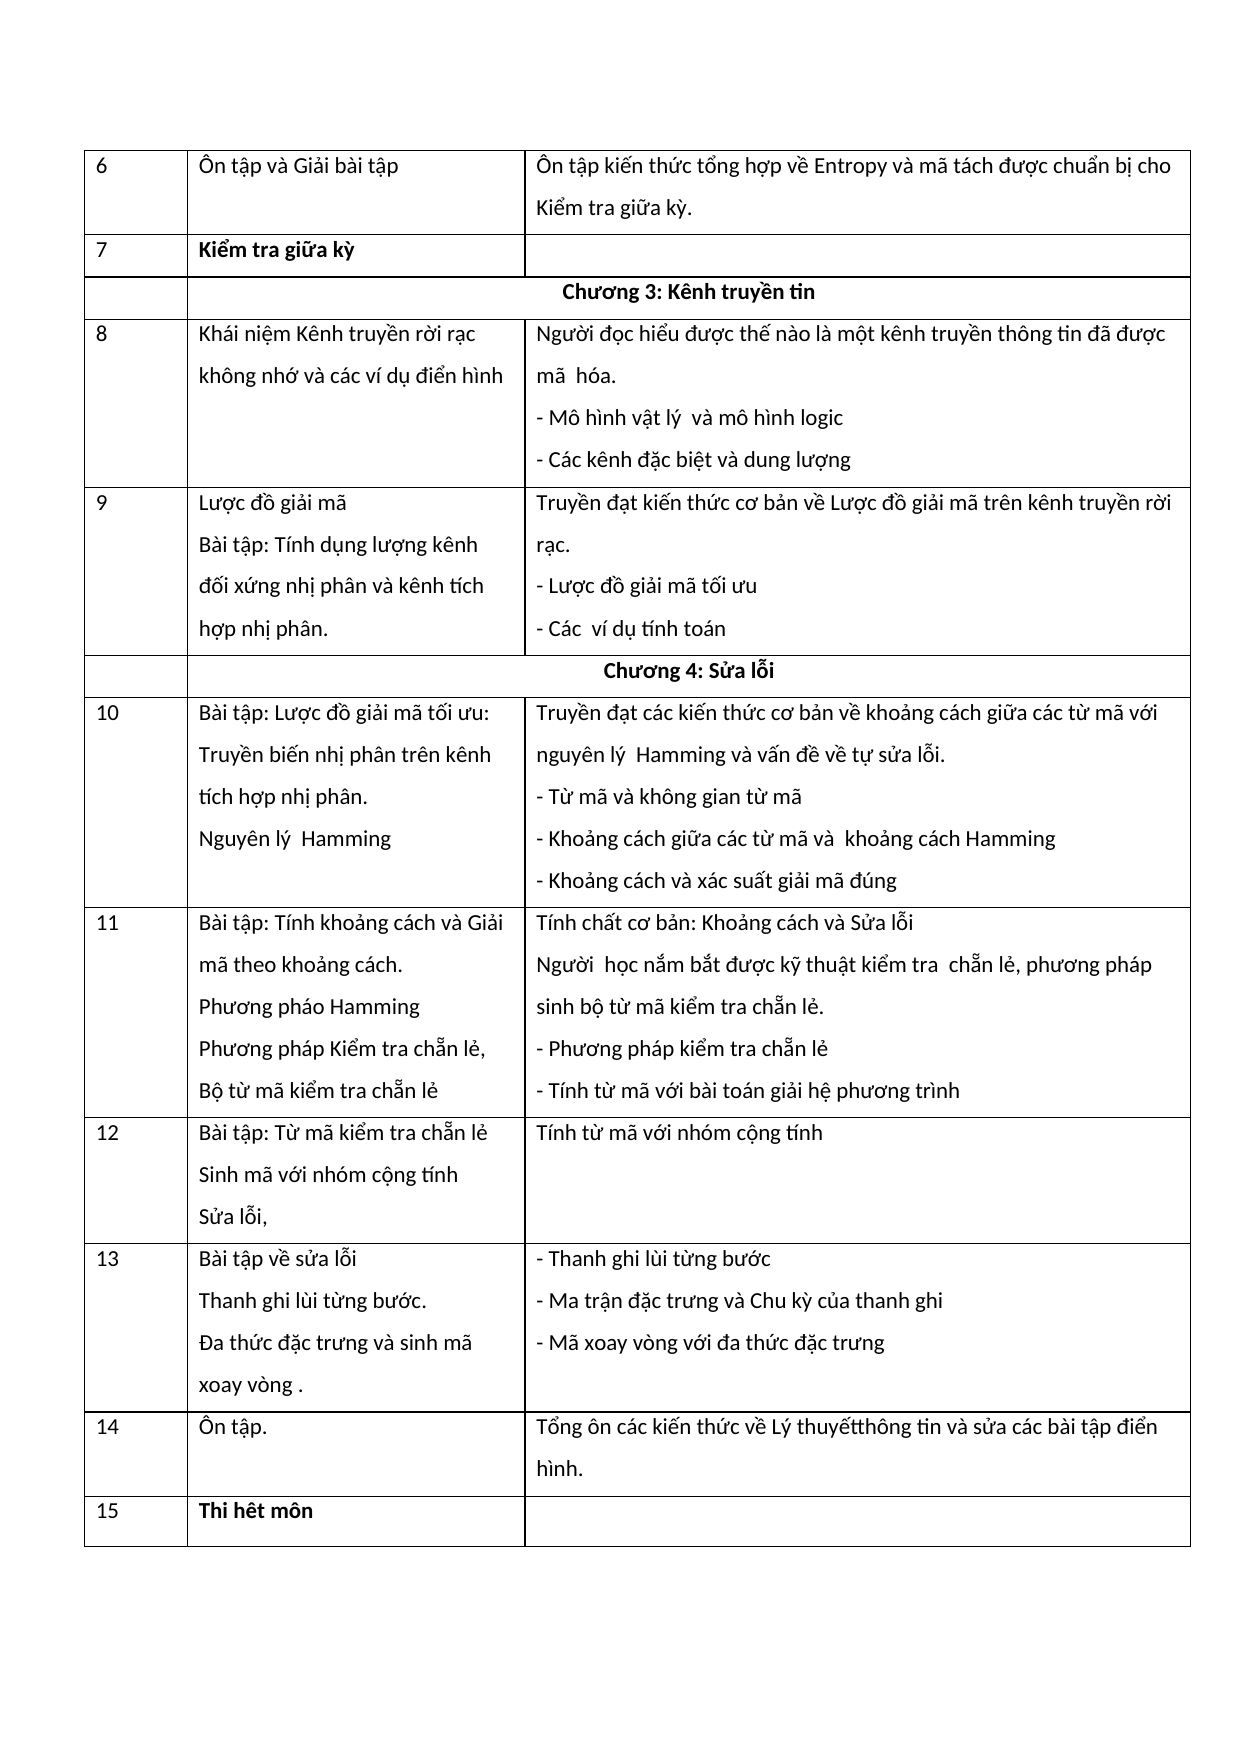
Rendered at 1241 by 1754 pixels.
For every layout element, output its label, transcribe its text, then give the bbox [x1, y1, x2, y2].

table_cell [85, 278, 187, 318]
table_cell Truyền đạt kiến thức cơ bản về Lược đồ giải mã trên kênh truyền rời rạc. - Lược đồ giải mã tối ưu - Các ví dụ tính toán [526, 488, 1190, 655]
table_cell [85, 656, 187, 697]
table_cell Ôn tập. [188, 1413, 524, 1496]
table_cell Chương 4: Sửa lỗi [188, 656, 1190, 697]
table_cell [526, 1497, 1190, 1546]
table_cell Bài tập: Lược đồ giải mã tối ưu: Truyền biến nhị phân trên kênh tích hợp nhị phân. Nguyên lý Hamming [188, 698, 524, 907]
table_cell Kiểm tra giữa kỳ [188, 235, 524, 276]
table_cell Bài tập về sửa lỗi Thanh ghi lùi từng bước. Đa thức đặc trưng và sinh mã xoay vòng . [188, 1244, 524, 1411]
table_cell Chương 3: Kênh truyền tin [188, 278, 1190, 318]
table_cell 11 [85, 908, 187, 1117]
table_cell Ôn tập và Giải bài tập [188, 151, 524, 234]
table_cell Tính từ mã với nhóm cộng tính [526, 1118, 1190, 1243]
table_cell Bài tập: Từ mã kiểm tra chẵn lẻ Sinh mã với nhóm cộng tính Sửa lỗi, [188, 1118, 524, 1243]
table_cell [526, 235, 1190, 276]
table_cell 15 [85, 1497, 187, 1546]
table_cell 12 [85, 1118, 187, 1243]
table_cell 10 [85, 698, 187, 907]
table_cell 8 [85, 320, 187, 487]
table_cell Người đọc hiểu được thế nào là một kênh truyền thông tin đã được mã hóa. - Mô hình vật lý và mô hình logic - Các kênh đặc biệt và dung lượng [526, 320, 1190, 487]
table_cell Tổng ôn các kiến thức về Lý thuyếtthông tin và sửa các bài tập điển hình. [526, 1413, 1190, 1496]
table_cell Lược đồ giải mã Bài tập: Tính dụng lượng kênh đối xứng nhị phân và kênh tích hợp nhị phân. [188, 488, 524, 655]
table_cell 14 [85, 1413, 187, 1496]
table_cell Khái niệm Kênh truyền rời rạc không nhớ và các ví dụ điển hình [188, 320, 524, 487]
table_cell Bài tập: Tính khoảng cách và Giải mã theo khoảng cách. Phương pháo Hamming Phương pháp Kiểm tra chẵn lẻ, Bộ từ mã kiểm tra chẵn lẻ [188, 908, 524, 1117]
table_cell Thi hêt môn [188, 1497, 524, 1546]
table_cell - Thanh ghi lùi từng bước - Ma trận đặc trưng và Chu kỳ của thanh ghi - Mã xoay vòng với đa thức đặc trưng [526, 1244, 1190, 1411]
table_cell 13 [85, 1244, 187, 1411]
table_cell Truyền đạt các kiến thức cơ bản về khoảng cách giữa các từ mã với nguyên lý Hamming và vấn đề về tự sửa lỗi. - Từ mã và không gian từ mã - Khoảng cách giữa các từ mã và khoảng cách Hamming - Khoảng cách và xác suất giải mã đúng [526, 698, 1190, 907]
table_cell 7 [85, 235, 187, 276]
table_cell Tính chất cơ bản: Khoảng cách và Sửa lỗi Người học nắm bắt được kỹ thuật kiểm tra chẵn lẻ, phương pháp sinh bộ từ mã kiểm tra chẵn lẻ. - Phương pháp kiểm tra chẵn lẻ - Tính từ mã với bài toán giải hệ phương trình [526, 908, 1190, 1117]
table_cell 9 [85, 488, 187, 655]
table_cell Ôn tập kiến thức tổng hợp về Entropy và mã tách được chuẩn bị cho Kiểm tra giữa kỳ. [526, 151, 1190, 234]
table_cell 6 [85, 151, 187, 234]
